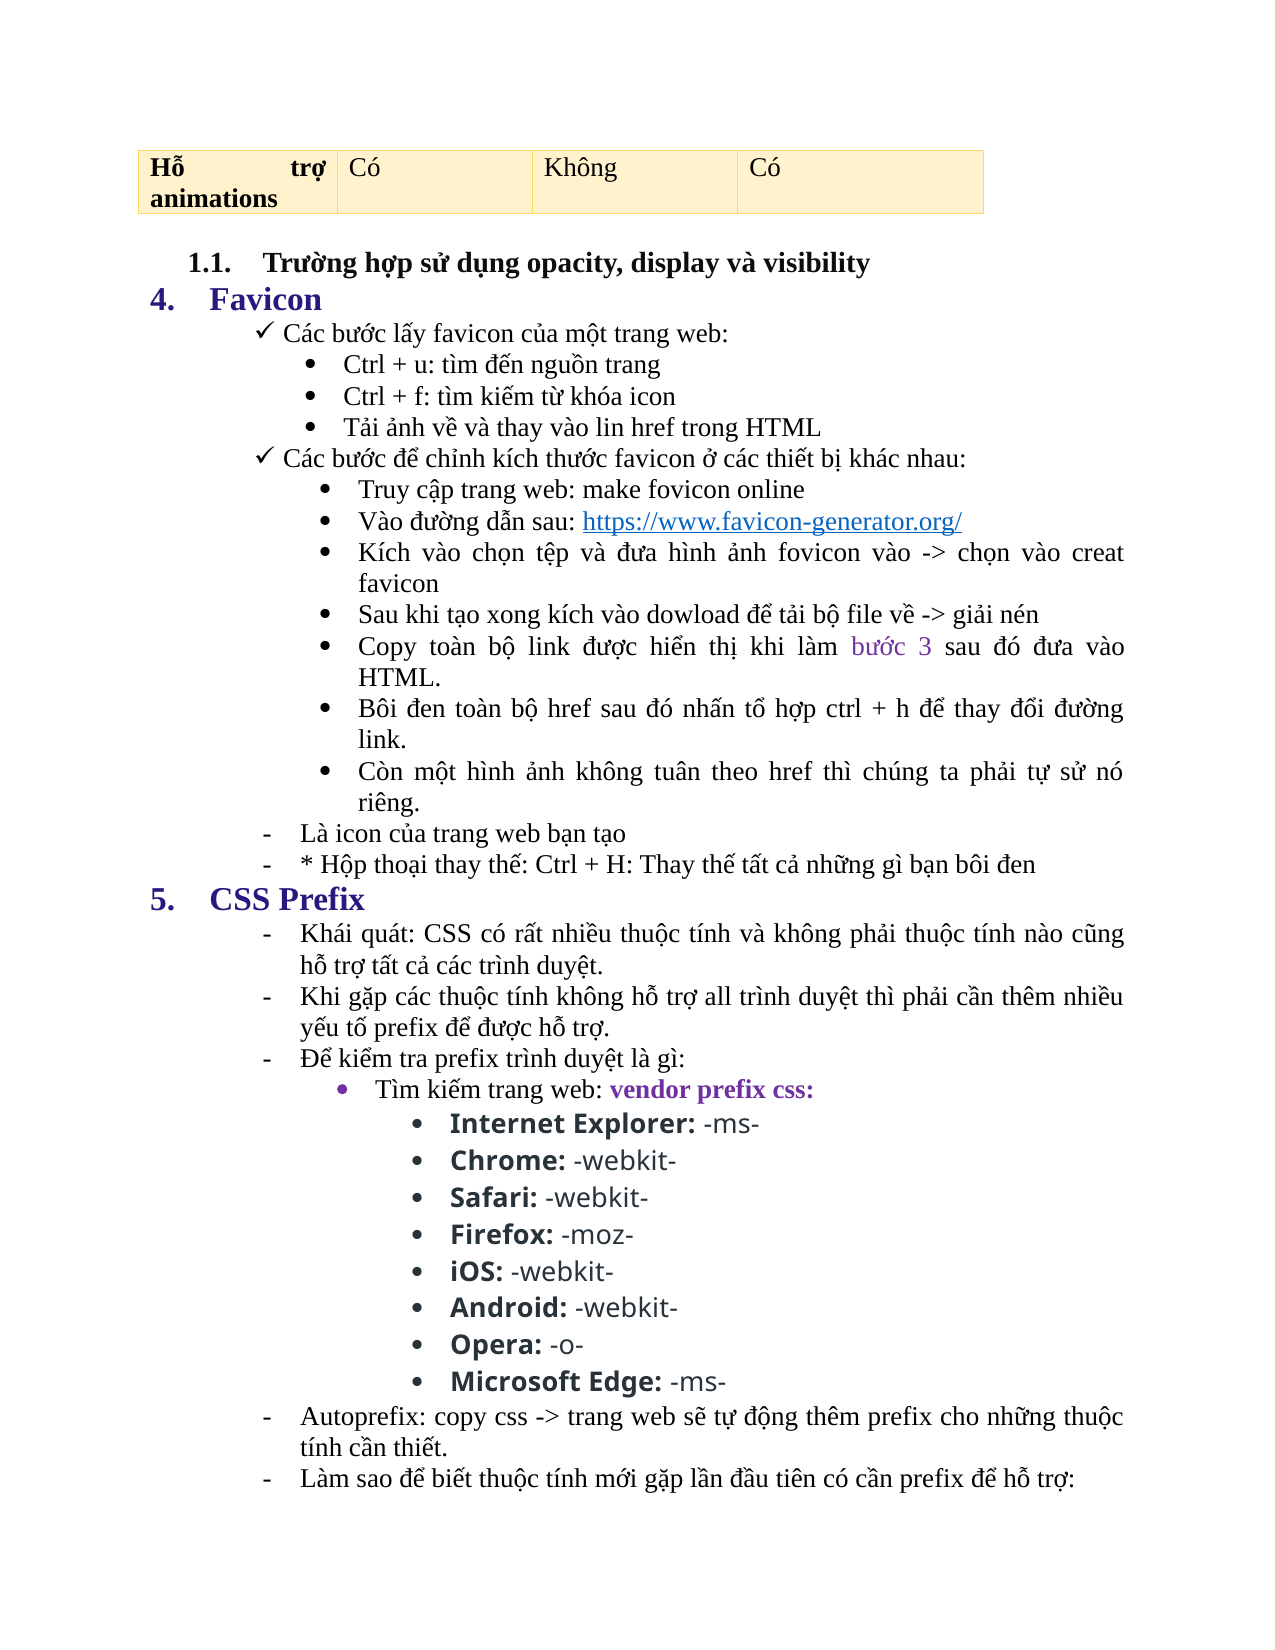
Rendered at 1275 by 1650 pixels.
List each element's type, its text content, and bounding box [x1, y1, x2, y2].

list Truy cập trang web: make fovicon online [320, 474, 1125, 505]
list Firefox: -moz- [412, 1215, 1125, 1252]
list Tải ảnh về và thay vào lin href trong HTML [306, 411, 1125, 442]
list Internet Explorer: -ms- [412, 1104, 1125, 1141]
table_cell Hỗ trợ animations [139, 151, 337, 213]
list Copy toàn bộ link được hiển thị khi làm bước 3 sau đó đưa vào HTML. [320, 630, 1125, 692]
list Microsoft Edge: -ms- [412, 1363, 1125, 1399]
list Autoprefix: copy css -> trang web sẽ tự động thêm prefix cho những thuộc tính cần thiết. [262, 1399, 1125, 1462]
list Khái quát: CSS có rất nhiều thuộc tính và không phải thuộc tính nào cũng hỗ trợ tất cả các trình duyệt. [262, 918, 1125, 980]
list Các bước để chỉnh kích thước favicon ở các thiết bị khác nhau: [253, 442, 1125, 474]
list Kích vào chọn tệp và đưa hình ảnh fovicon vào -> chọn vào creat favicon [320, 536, 1125, 598]
table_cell Không [533, 151, 737, 213]
list Để kiểm tra prefix trình duyệt là gì: [262, 1042, 1125, 1073]
list Ctrl + u: tìm đến nguồn trang [306, 349, 1125, 380]
list Là icon của trang web bạn tạo [262, 817, 1125, 848]
list Vào đường dẫn sau: https://www.favicon-generator.org/ [320, 505, 1125, 536]
list Các bước lấy favicon của một trang web: [253, 317, 1125, 349]
list Opera: -o- [412, 1326, 1125, 1363]
subtitle Favicon [150, 279, 1125, 317]
subtitle Trường hợp sử dụng opacity, display và visibility [187, 246, 1125, 279]
list Android: -webkit- [412, 1289, 1125, 1326]
list Khi gặp các thuộc tính không hỗ trợ all trình duyệt thì phải cần thêm nhiều yếu tố prefix để được hỗ trợ. [262, 980, 1125, 1042]
list Còn một hình ảnh không tuân theo href thì chúng ta phải tự sử nó riêng. [320, 754, 1125, 817]
list Sau khi tạo xong kích vào dowload để tải bộ file về -> giải nén [320, 598, 1125, 630]
list Ctrl + f: tìm kiếm từ khóa icon [306, 380, 1125, 411]
list iOS: -webkit- [412, 1252, 1125, 1289]
list * Hộp thoại thay thế: Ctrl + H: Thay thế tất cả những gì bạn bôi đen [262, 848, 1125, 879]
table_cell Có [738, 151, 983, 213]
list Tìm kiếm trang web: vendor prefix css: [337, 1073, 1125, 1104]
table_cell Có [338, 151, 532, 213]
list Chrome: -webkit- [412, 1141, 1125, 1178]
list Làm sao để biết thuộc tính mới gặp lần đầu tiên có cần prefix để hỗ trợ: [262, 1462, 1125, 1493]
list Bôi đen toàn bộ href sau đó nhấn tổ hợp ctrl + h để thay đổi đường link. [320, 692, 1125, 754]
subtitle CSS Prefix [150, 879, 1125, 918]
list Safari: -webkit- [412, 1178, 1125, 1215]
